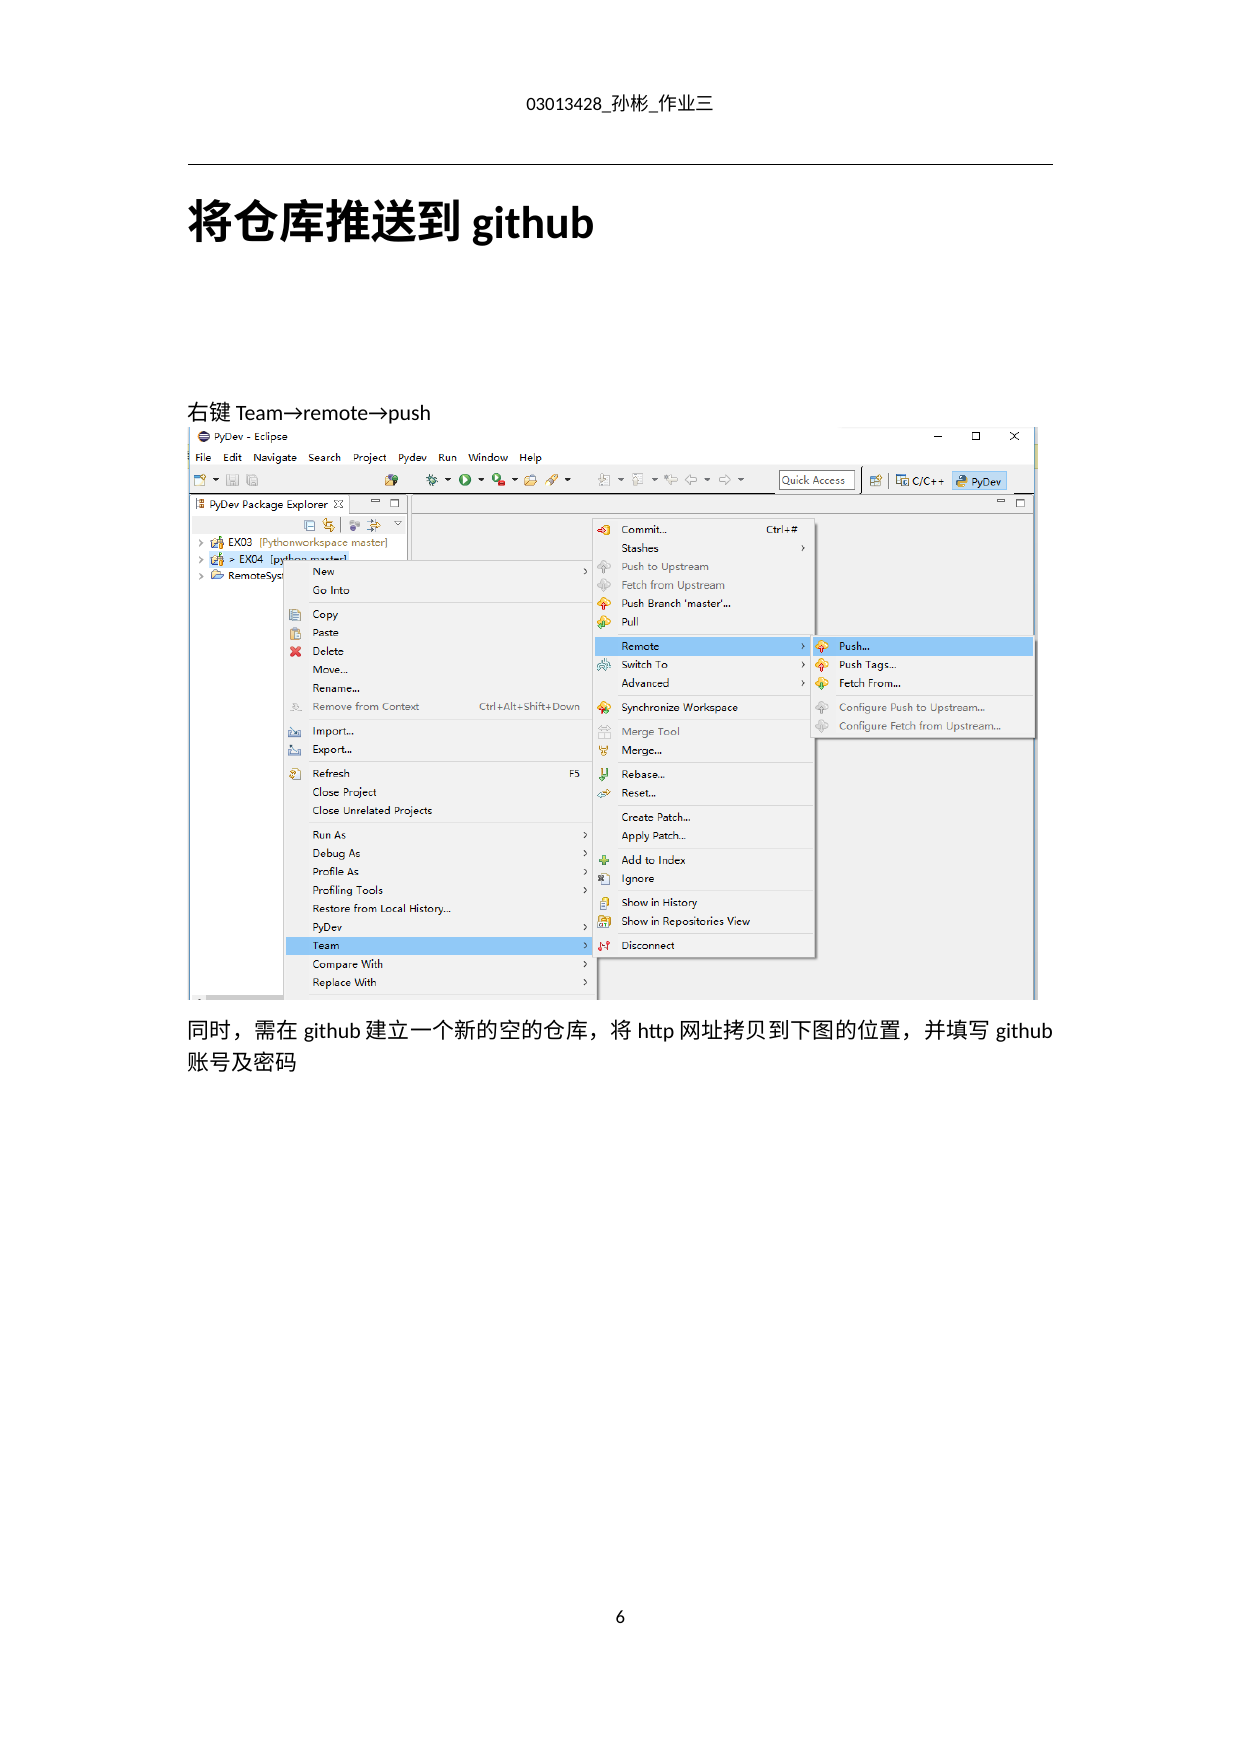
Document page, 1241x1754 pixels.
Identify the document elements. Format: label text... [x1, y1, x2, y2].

text 右键Team→remote→push [187, 395, 1053, 427]
text 同时，需在github建立一个新的空的仓库，将http网址拷贝到下图的位置，并填写github账号及密码 [187, 1012, 1053, 1077]
subtitle 将仓库推送到github [187, 169, 1053, 267]
picture [187, 427, 1038, 1000]
